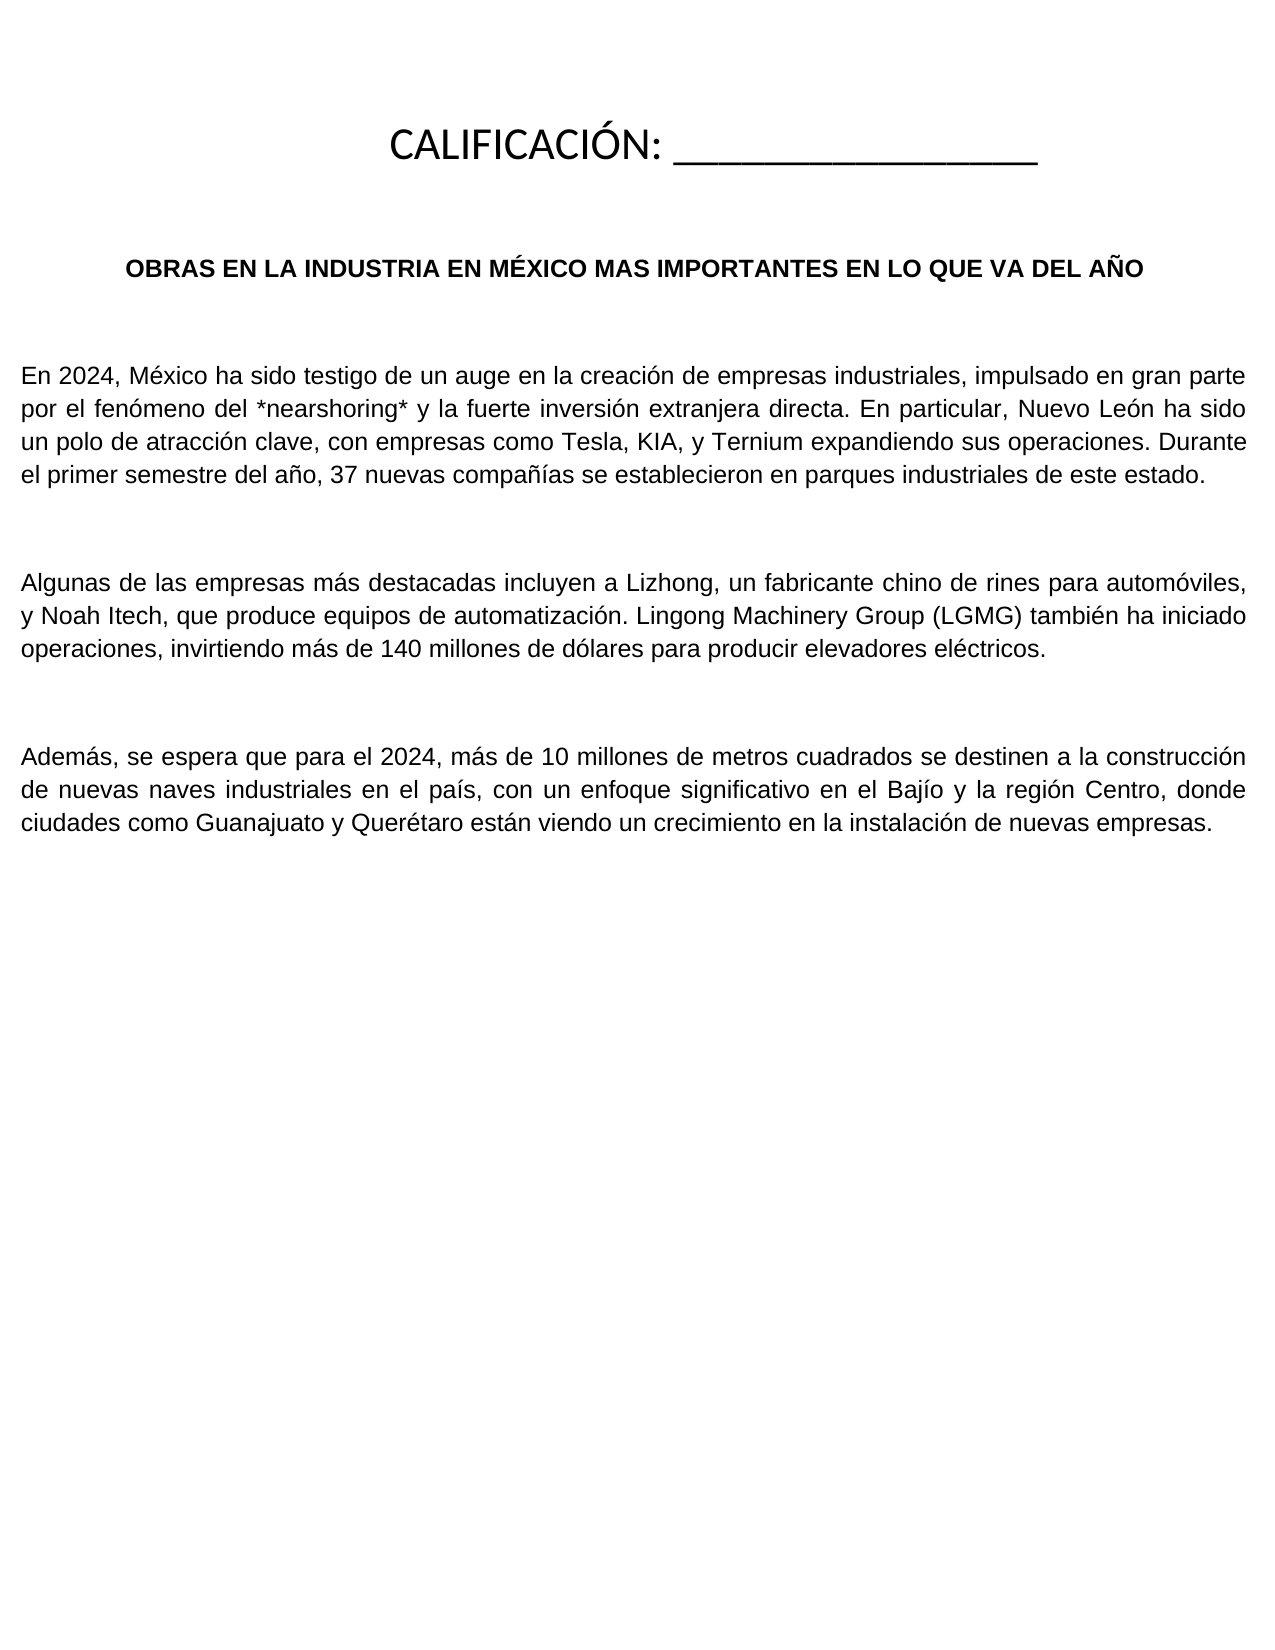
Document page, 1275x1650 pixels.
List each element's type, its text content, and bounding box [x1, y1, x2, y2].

text Algunas de las empresas más destacadas incluyen a Lizhong, un fabricante chino de rines para automóviles, y Noah Itech, que produce equipos de automatización. Lingong Machinery Group (LGMG) también ha iniciado operaciones, invirtiendo más de 140 millones de dólares para producir elevadores eléctricos. [21, 568, 1249, 663]
text En 2024, México ha sido testigo de un auge en la creación de empresas industriales, impulsado en gran parte por el fenómeno del *nearshoring* y la fuerte inversión extranjera directa. En particular, Nuevo León ha sido un polo de atracción clave, con empresas como Tesla, KIA, y Ternium expandiendo sus operaciones. Durante el primer semestre del año, 37 nuevas compañías se establecieron en parques industriales de este estado. [21, 361, 1249, 489]
text OBRAS EN LA INDUSTRIA EN MÉXICO MAS IMPORTANTES EN LO QUE VA DEL AÑO [21, 254, 1249, 282]
text CALIFICACIÓN: ________________ [389, 115, 1249, 171]
text Además, se espera que para el 2024, más de 10 millones de metros cuadrados se destinen a la construcción de nuevas naves industriales en el país, con un enfoque significativo en el Bajío y la región Centro, donde ciudades como Guanajuato y Querétaro están viendo un crecimiento en la instalación de nuevas empresas. [21, 742, 1249, 837]
